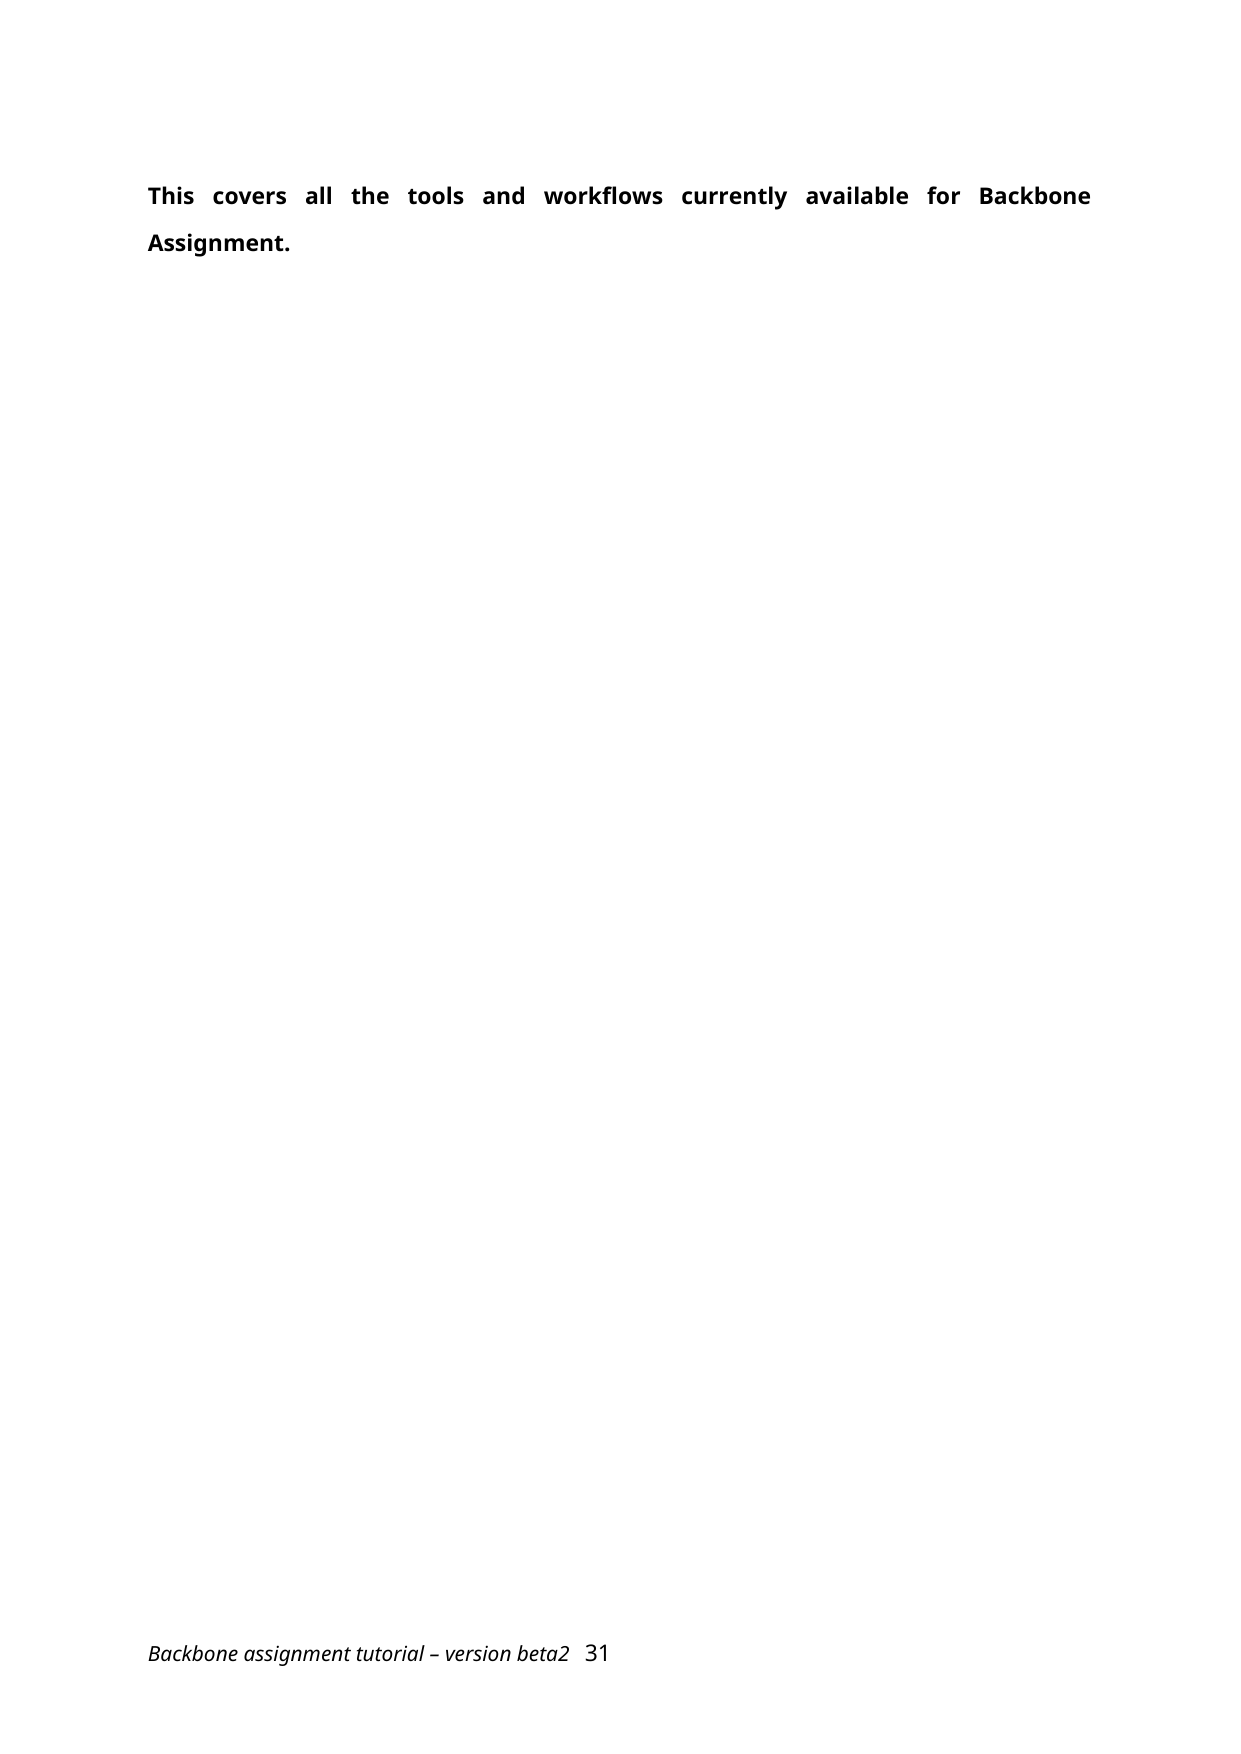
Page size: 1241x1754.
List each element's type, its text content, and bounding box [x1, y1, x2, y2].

text This covers all the tools and workflows currently available for Backbone Assignment. [148, 180, 1092, 258]
